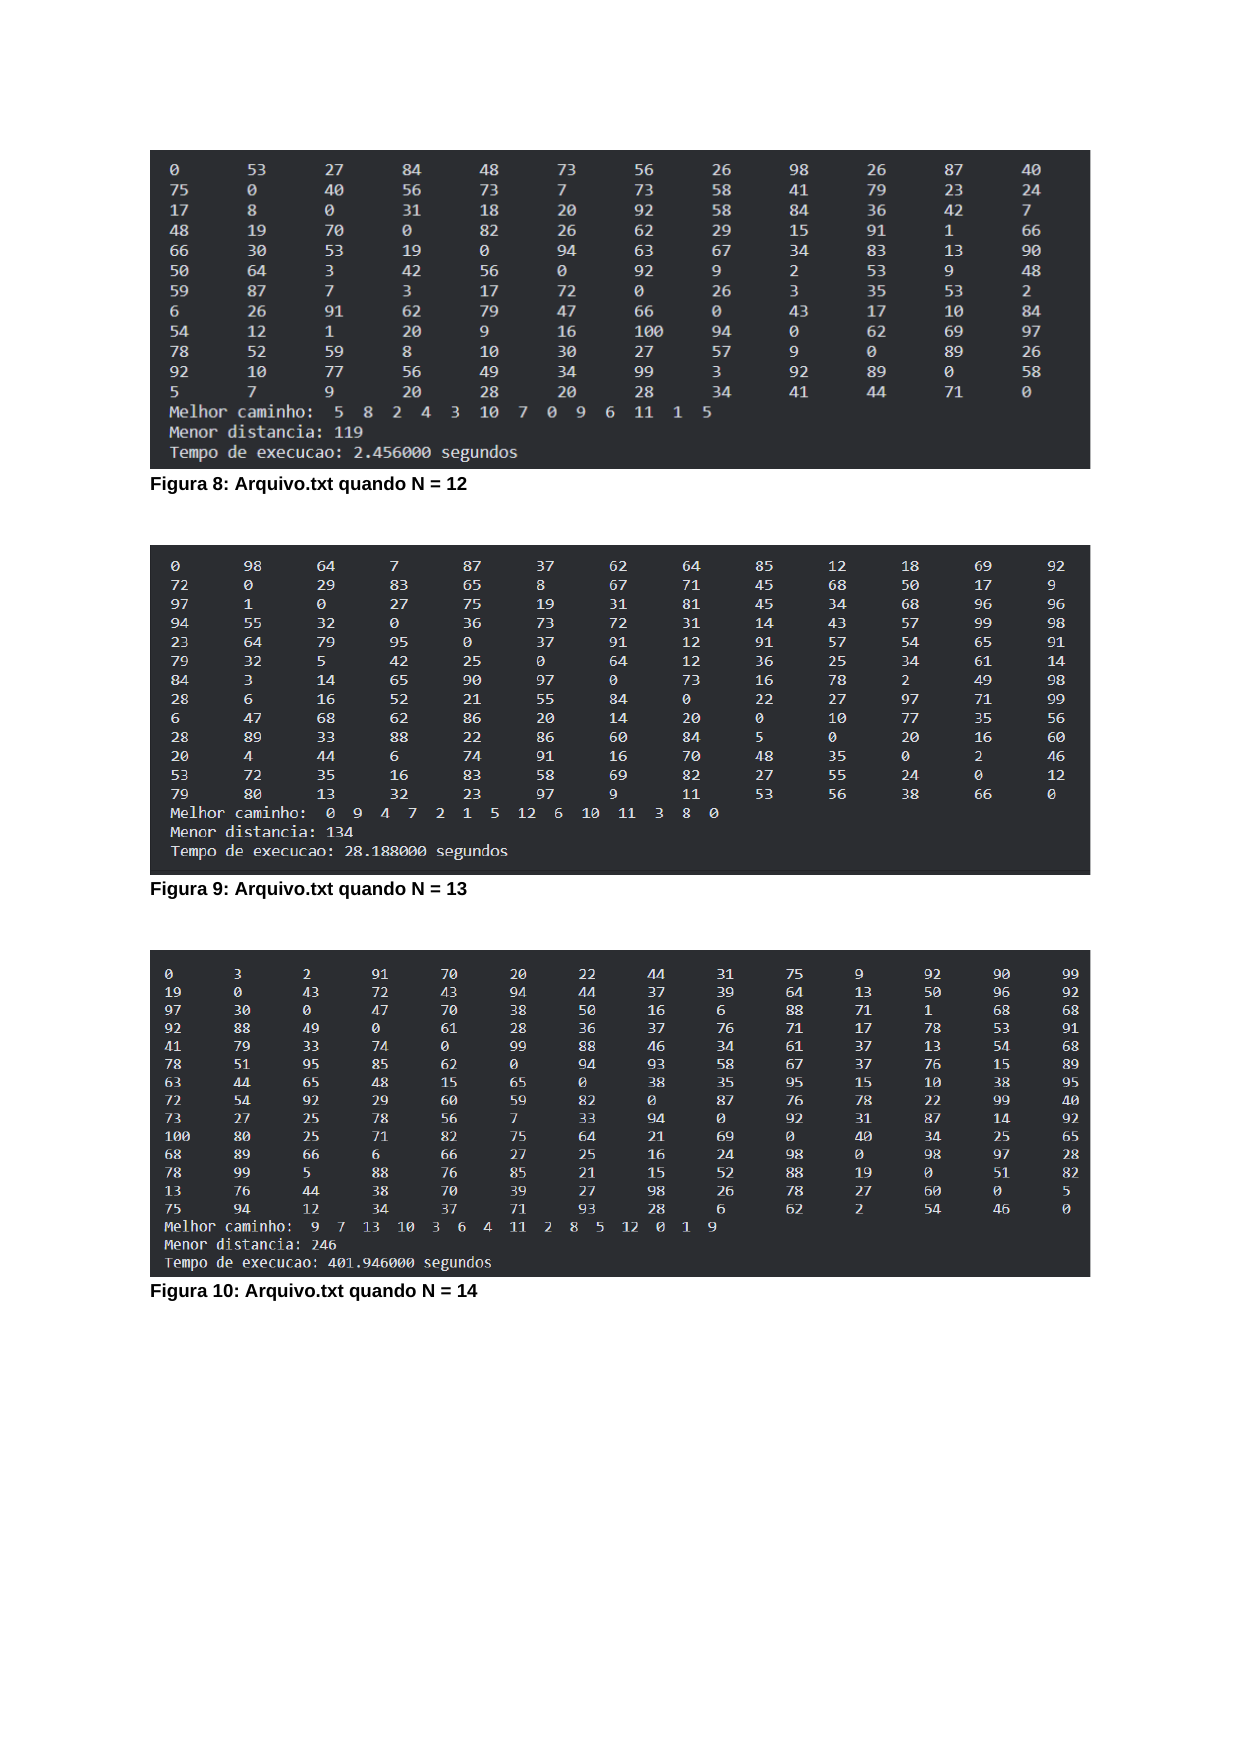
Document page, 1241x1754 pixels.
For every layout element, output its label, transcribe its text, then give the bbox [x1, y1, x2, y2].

text Figura 8: Arquivo.txt quando N = 12 [150, 473, 1090, 494]
text Figura 9: Arquivo.txt quando N = 13 [150, 878, 1090, 900]
text Figura 10: Arquivo.txt quando N = 14 [150, 1280, 1090, 1302]
picture [150, 950, 1091, 1277]
picture [150, 545, 1091, 875]
picture [150, 150, 1091, 469]
